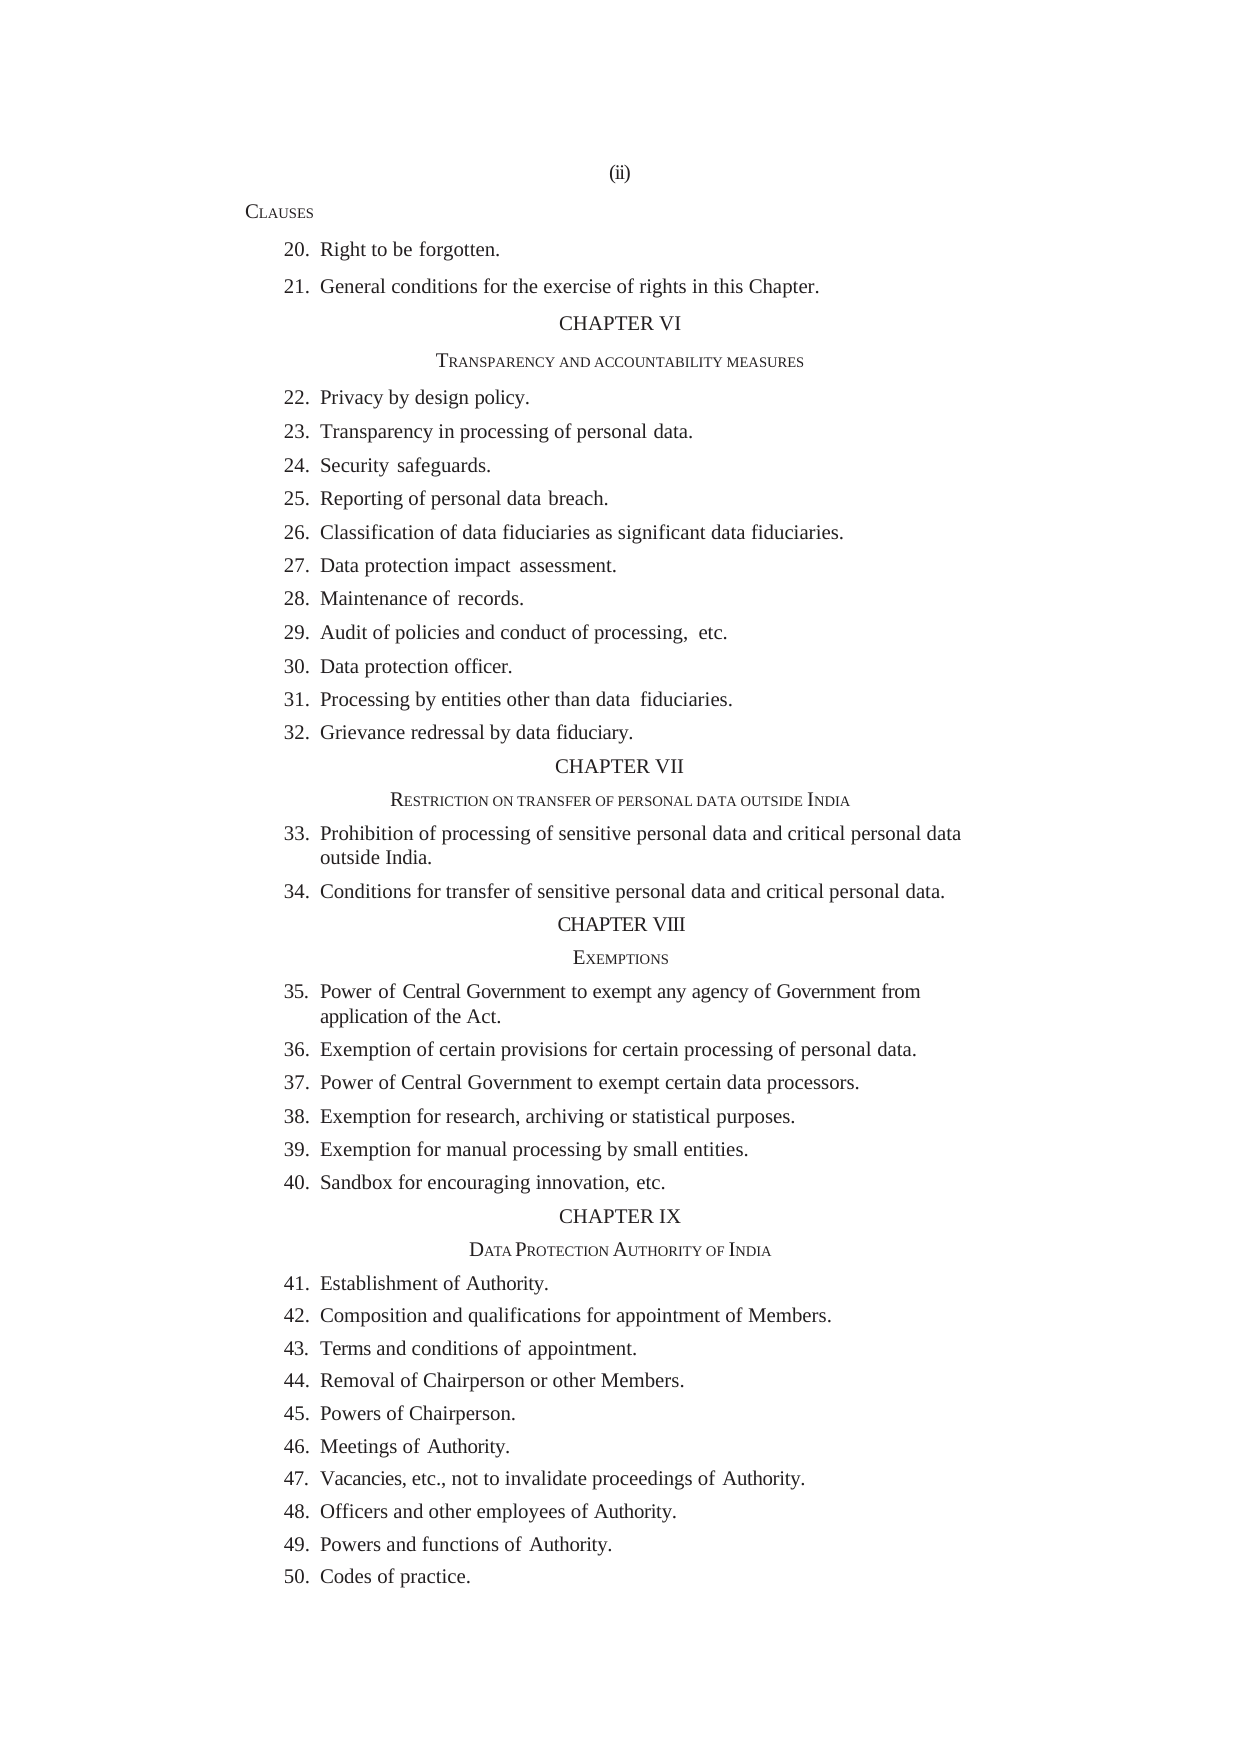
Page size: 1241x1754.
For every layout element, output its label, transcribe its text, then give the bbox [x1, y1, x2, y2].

list Powers and functions of Authority. [284, 1531, 1134, 1556]
list Conditions for transfer of sensitive personal data and critical personal data. CHAPTER VIII [284, 879, 946, 936]
list Transparency in processing of personal data. [284, 419, 1134, 443]
list Powers of Chairperson. [284, 1401, 1134, 1425]
text EXEMPTIONS [573, 945, 1134, 969]
list Sandbox for encouraging innovation, etc. [284, 1170, 1134, 1194]
list Establishment of Authority. [284, 1271, 1134, 1295]
list Power of Central Government to exempt any agency of Government from application of the Act. [284, 979, 995, 1028]
list Prohibition of processing of sensitive personal data and critical personal data outside India. [284, 821, 995, 869]
list Terms and conditions of appointment. [284, 1336, 1134, 1360]
text CHAPTER VI [287, 311, 953, 334]
text DATA PROTECTION AUTHORITY OF INDIA [287, 1237, 953, 1261]
list Grievance redressal by data fiduciary. [284, 720, 1134, 744]
list Codes of practice. [284, 1564, 1134, 1588]
text RESTRICTION ON TRANSFER OF PERSONAL DATA OUTSIDE INDIA [287, 787, 953, 811]
list Removal of Chairperson or other Members. [284, 1368, 1134, 1392]
list Security safeguards. [284, 453, 1134, 477]
list General conditions for the exercise of rights in this Chapter. [284, 274, 1134, 298]
list Officers and other employees of Authority. [284, 1499, 1134, 1523]
list Audit of policies and conduct of processing, etc. [284, 620, 1134, 644]
list Exemption of certain provisions for certain processing of personal data. [284, 1036, 1134, 1061]
list Vacancies, etc., not to invalidate proceedings of Authority. [284, 1466, 1134, 1490]
list Meetings of Authority. [284, 1434, 1134, 1458]
list Right to be forgotten. [284, 237, 1134, 261]
list Classification of data fiduciaries as significant data fiduciaries. [284, 519, 1134, 544]
list Exemption for research, archiving or statistical purposes. [284, 1104, 1134, 1128]
text TRANSPARENCY AND ACCOUNTABILITY MEASURES [287, 348, 953, 372]
list Maintenance of records. [284, 586, 1134, 610]
list Privacy by design policy. [284, 385, 1134, 409]
list Processing by entities other than data fiduciaries. [284, 687, 1134, 711]
list Data protection officer. [284, 653, 1134, 678]
list Exemption for manual processing by small entities. [284, 1137, 1134, 1161]
list Data protection impact assessment. [284, 553, 1134, 577]
text CHAPTER IX [287, 1204, 952, 1228]
text CHAPTER VII [287, 754, 952, 778]
list Power of Central Government to exempt certain data processors. [284, 1070, 1134, 1094]
list Composition and qualifications for appointment of Members. [284, 1303, 1134, 1327]
list Reporting of personal data breach. [284, 486, 1134, 510]
